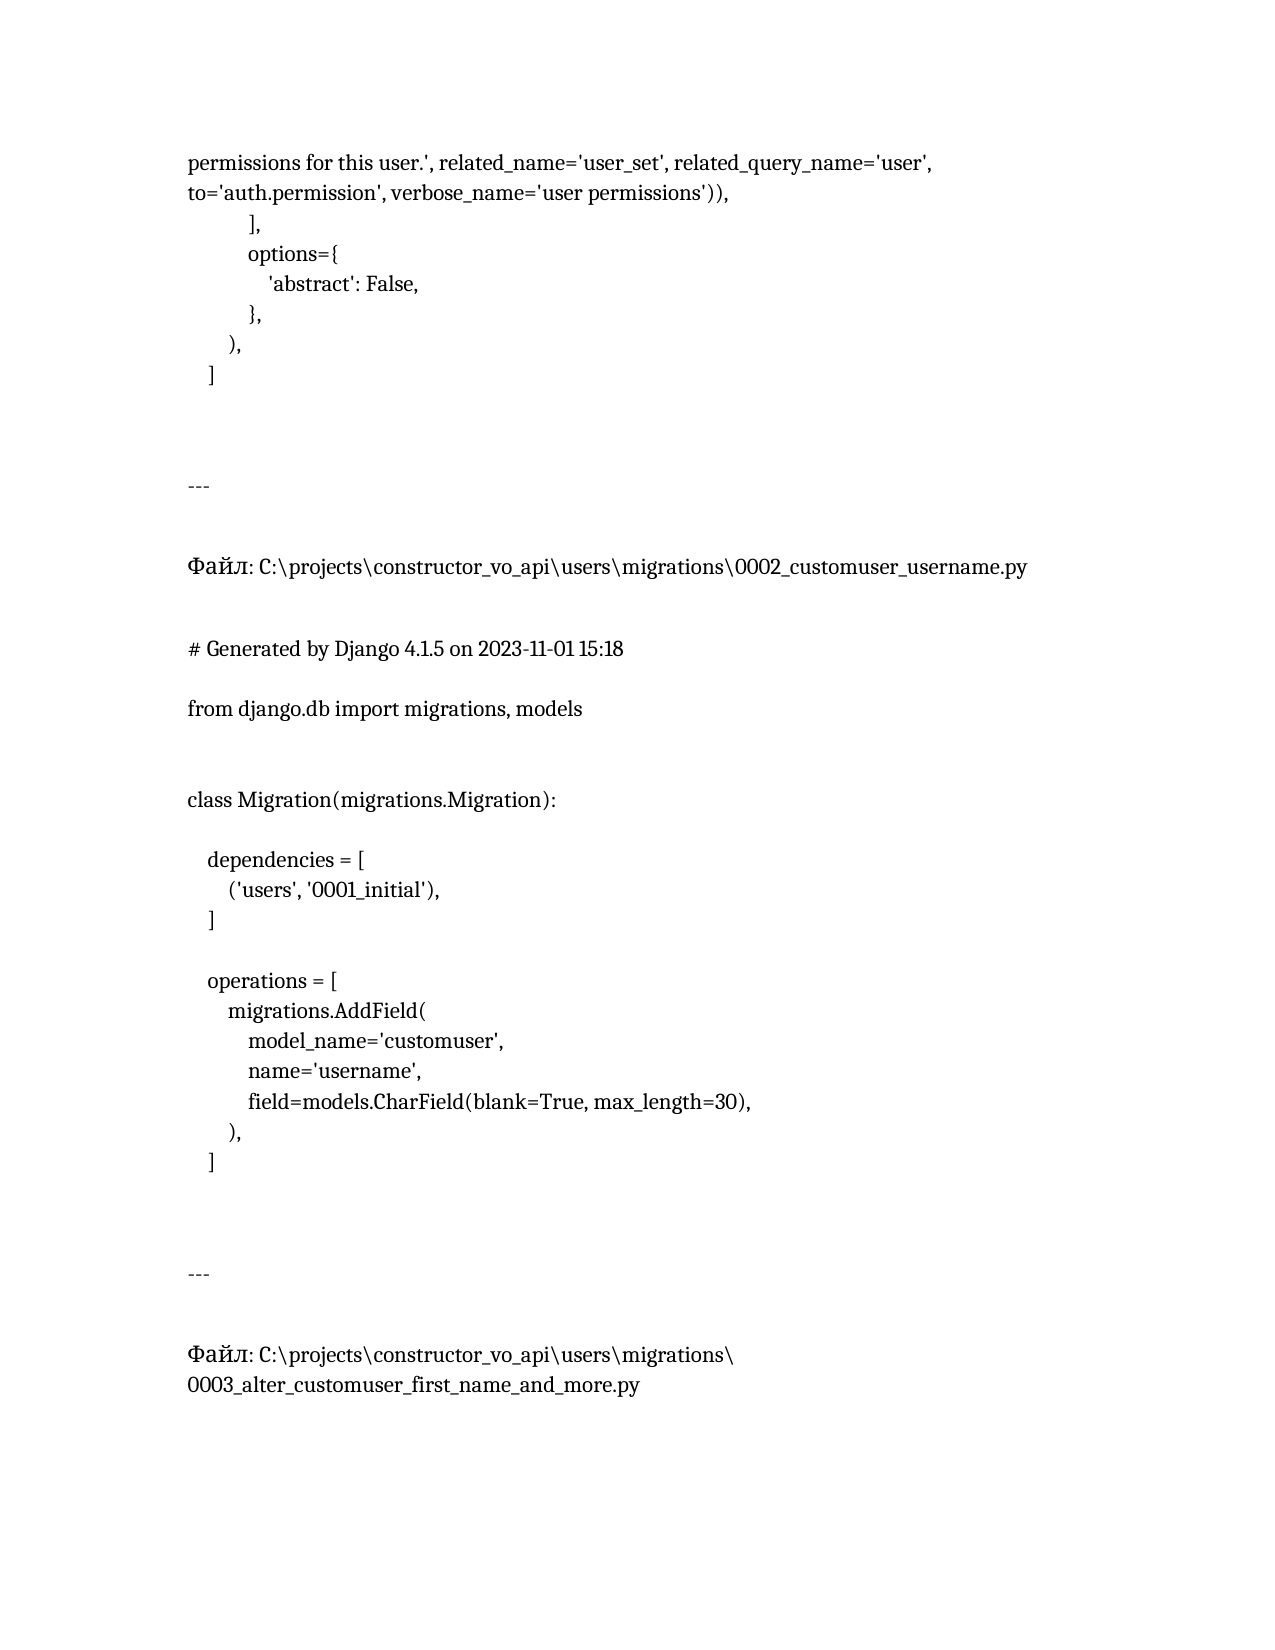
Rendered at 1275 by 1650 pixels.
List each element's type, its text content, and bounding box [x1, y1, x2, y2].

text --- [187, 443, 1087, 529]
text --- [187, 1230, 1087, 1317]
text Файл: C:\projects\constructor_vo_api\users\migrations\0003_alter_customuser_first_name_and_more.py [187, 1342, 1087, 1428]
text # Generated by Django 4.1.5 on 2023-11-01 15:18 from django.db import migrations, models class Migration(migrations.Migration): dependencies = [ ('users', '0001_initial'), ] operations = [ migrations.AddField( model_name='customuser', name='username', field=models.CharField(blank=True, max_length=30), ), ] [187, 635, 1087, 1206]
text Файл: C:\projects\constructor_vo_api\users\migrations\0002_customuser_username.py [187, 554, 1087, 611]
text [187, 150, 1087, 418]
